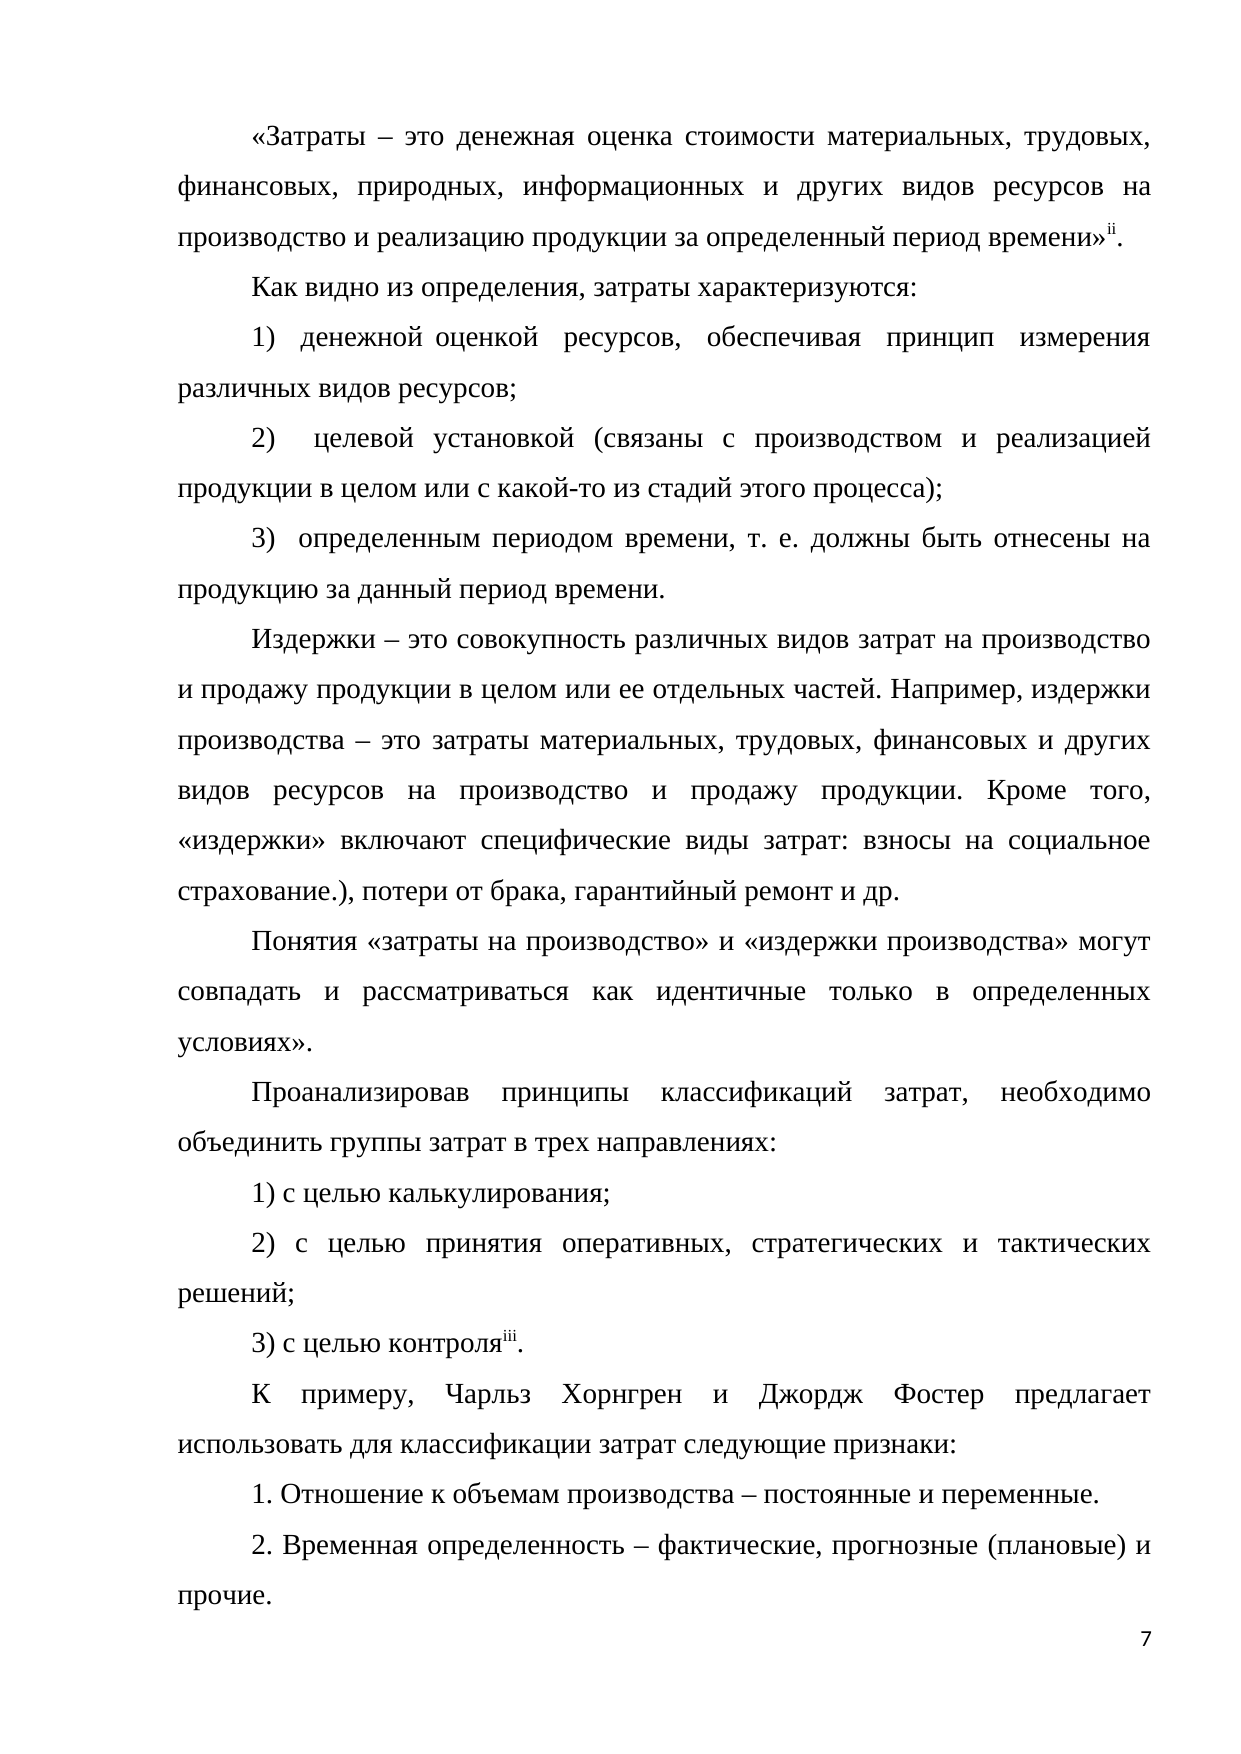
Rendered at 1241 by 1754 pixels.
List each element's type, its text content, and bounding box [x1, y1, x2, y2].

text 2. Временная определенность – фактические, прогнозные (плановые) и прочие. [177, 1527, 1152, 1611]
text 3) с целью контроля. [177, 1326, 1152, 1359]
text 3) определенным периодом времени, т. е. должны быть отнесены на продукцию за данный период времени. [177, 521, 1152, 604]
text 1) денежной оценкой ресурсов, обеспечивая принцип измерения различных видов ресурсов; [177, 319, 1152, 403]
text Как видно из определения, затраты характеризуются: [177, 269, 1152, 303]
text 2) с целью принятия оперативных, стратегических и тактических решений; [177, 1225, 1152, 1309]
text Понятия «затраты на производство» и «издержки производства» могут совпадать и рассматриваться как идентичные только в определенных условиях». [177, 923, 1152, 1057]
text К примеру, Чарльз Хорнгрен и Джордж Фостер предлагает использовать для классификации затрат следующие признаки: [177, 1376, 1152, 1460]
text Проанализировав принципы классификаций затрат, необходимо объединить группы затрат в трех направлениях: [177, 1074, 1152, 1158]
text «Затраты – это денежная оценка стоимости материальных, трудовых, финансовых, природных, информационных и других видов ресурсов на производство и реализацию продукции за определенный период времени». [177, 118, 1152, 252]
text Издержки – это совокупность различных видов затрат на производство и продажу продукции в целом или ее отдельных частей. Например, издержки производства – это затраты материальных, трудовых, финансовых и других видов ресурсов на производство и продажу продукции. Кроме того, «издержки» включают специфические виды затрат: взносы на социальное страхование.), потери от брака, гарантийный ремонт и др. [177, 621, 1152, 906]
text 1) с целью калькулирования; [177, 1175, 1152, 1208]
text 1. Отношение к объемам производства – постоянные и переменные. [177, 1477, 1152, 1510]
text 2) целевой установкой (связаны с производством и реализацией продукции в целом или с какой-то из стадий этого процесса); [177, 420, 1152, 504]
